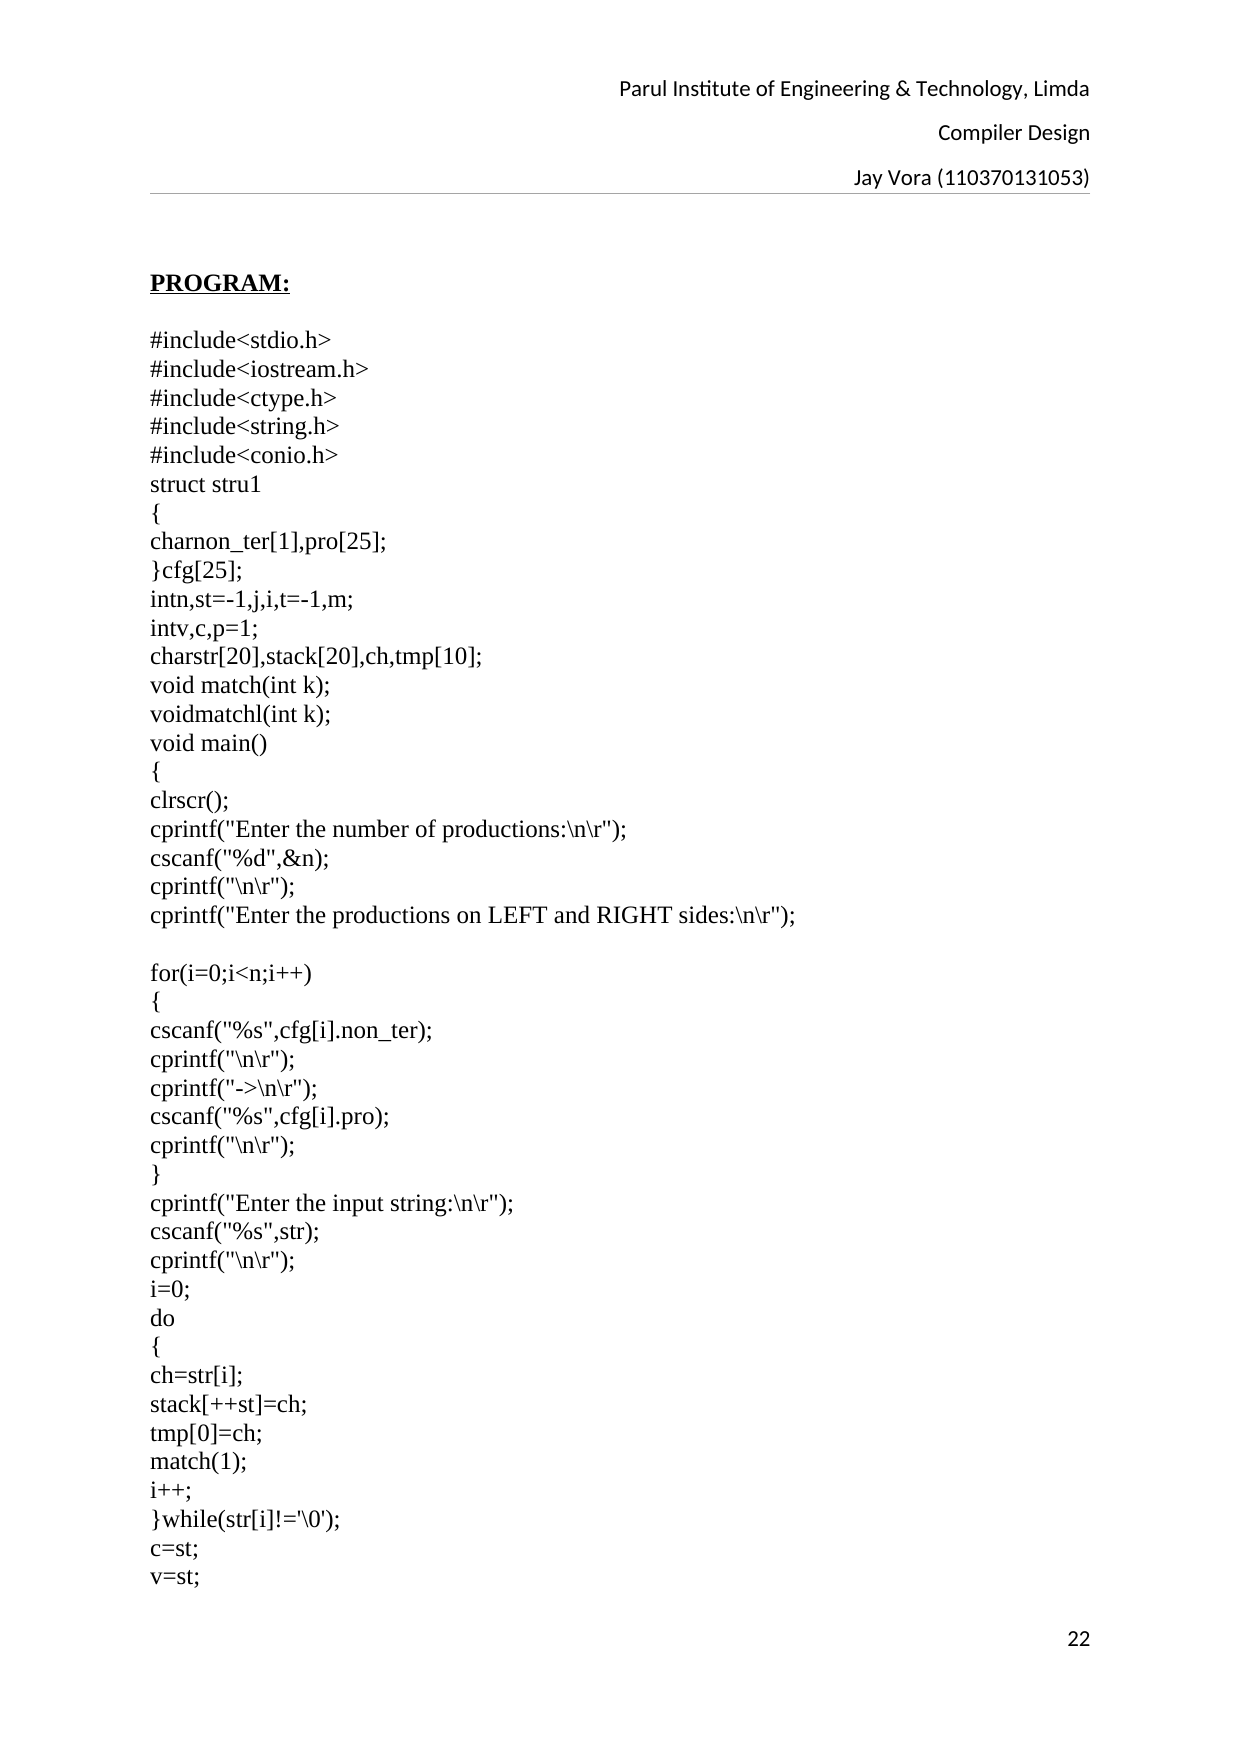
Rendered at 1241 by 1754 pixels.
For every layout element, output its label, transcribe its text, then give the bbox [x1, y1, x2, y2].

text cprintf("Enter the productions on LEFT and RIGHT sides:\n\r"); [150, 900, 1090, 929]
text v=st; [150, 1561, 1090, 1590]
text i++; [150, 1475, 1090, 1504]
text voidmatchl(int k); [150, 699, 1090, 728]
text cprintf("\n\r"); [150, 1044, 1090, 1073]
text cprintf("\n\r"); [150, 871, 1090, 900]
text cprintf("Enter the input string:\n\r"); [150, 1188, 1090, 1216]
text c=st; [150, 1533, 1090, 1561]
text cprintf("\n\r"); [150, 1130, 1090, 1159]
text #include<conio.h> [150, 440, 1090, 469]
text { [150, 986, 1090, 1015]
text PROGRAM: [150, 268, 1090, 296]
text } [150, 1159, 1090, 1188]
text struct stru1 [150, 469, 1090, 498]
text cscanf("%s",cfg[i].non_ter); [150, 1015, 1090, 1044]
text for(i=0;i<n;i++) [150, 958, 1090, 986]
text { [150, 1331, 1090, 1360]
text void main() [150, 728, 1090, 756]
text #include<stdio.h> [150, 325, 1090, 354]
text intn,st=-1,j,i,t=-1,m; [150, 584, 1090, 613]
text cscanf("%s",cfg[i].pro); [150, 1101, 1090, 1130]
text { [150, 498, 1090, 526]
text clrscr(); [150, 785, 1090, 814]
text tmp[0]=ch; [150, 1418, 1090, 1446]
text #include<string.h> [150, 411, 1090, 440]
text cprintf("\n\r"); [150, 1245, 1090, 1274]
text { [150, 756, 1090, 785]
text charstr[20],stack[20],ch,tmp[10]; [150, 641, 1090, 670]
text charnon_ter[1],pro[25]; [150, 526, 1090, 555]
text cscanf("%s",str); [150, 1216, 1090, 1245]
text cprintf("->\n\r"); [150, 1073, 1090, 1101]
text match(1); [150, 1446, 1090, 1475]
text void match(int k); [150, 670, 1090, 699]
text stack[++st]=ch; [150, 1389, 1090, 1418]
text }cfg[25]; [150, 555, 1090, 584]
text i=0; [150, 1274, 1090, 1303]
text cprintf("Enter the number of productions:\n\r"); [150, 814, 1090, 843]
text #include<iostream.h> [150, 354, 1090, 383]
text ch=str[i]; [150, 1360, 1090, 1389]
text cscanf("%d",&n); [150, 843, 1090, 871]
text }while(str[i]!='\0'); [150, 1504, 1090, 1533]
text do [150, 1303, 1090, 1331]
text #include<ctype.h> [150, 383, 1090, 411]
text intv,c,p=1; [150, 613, 1090, 641]
